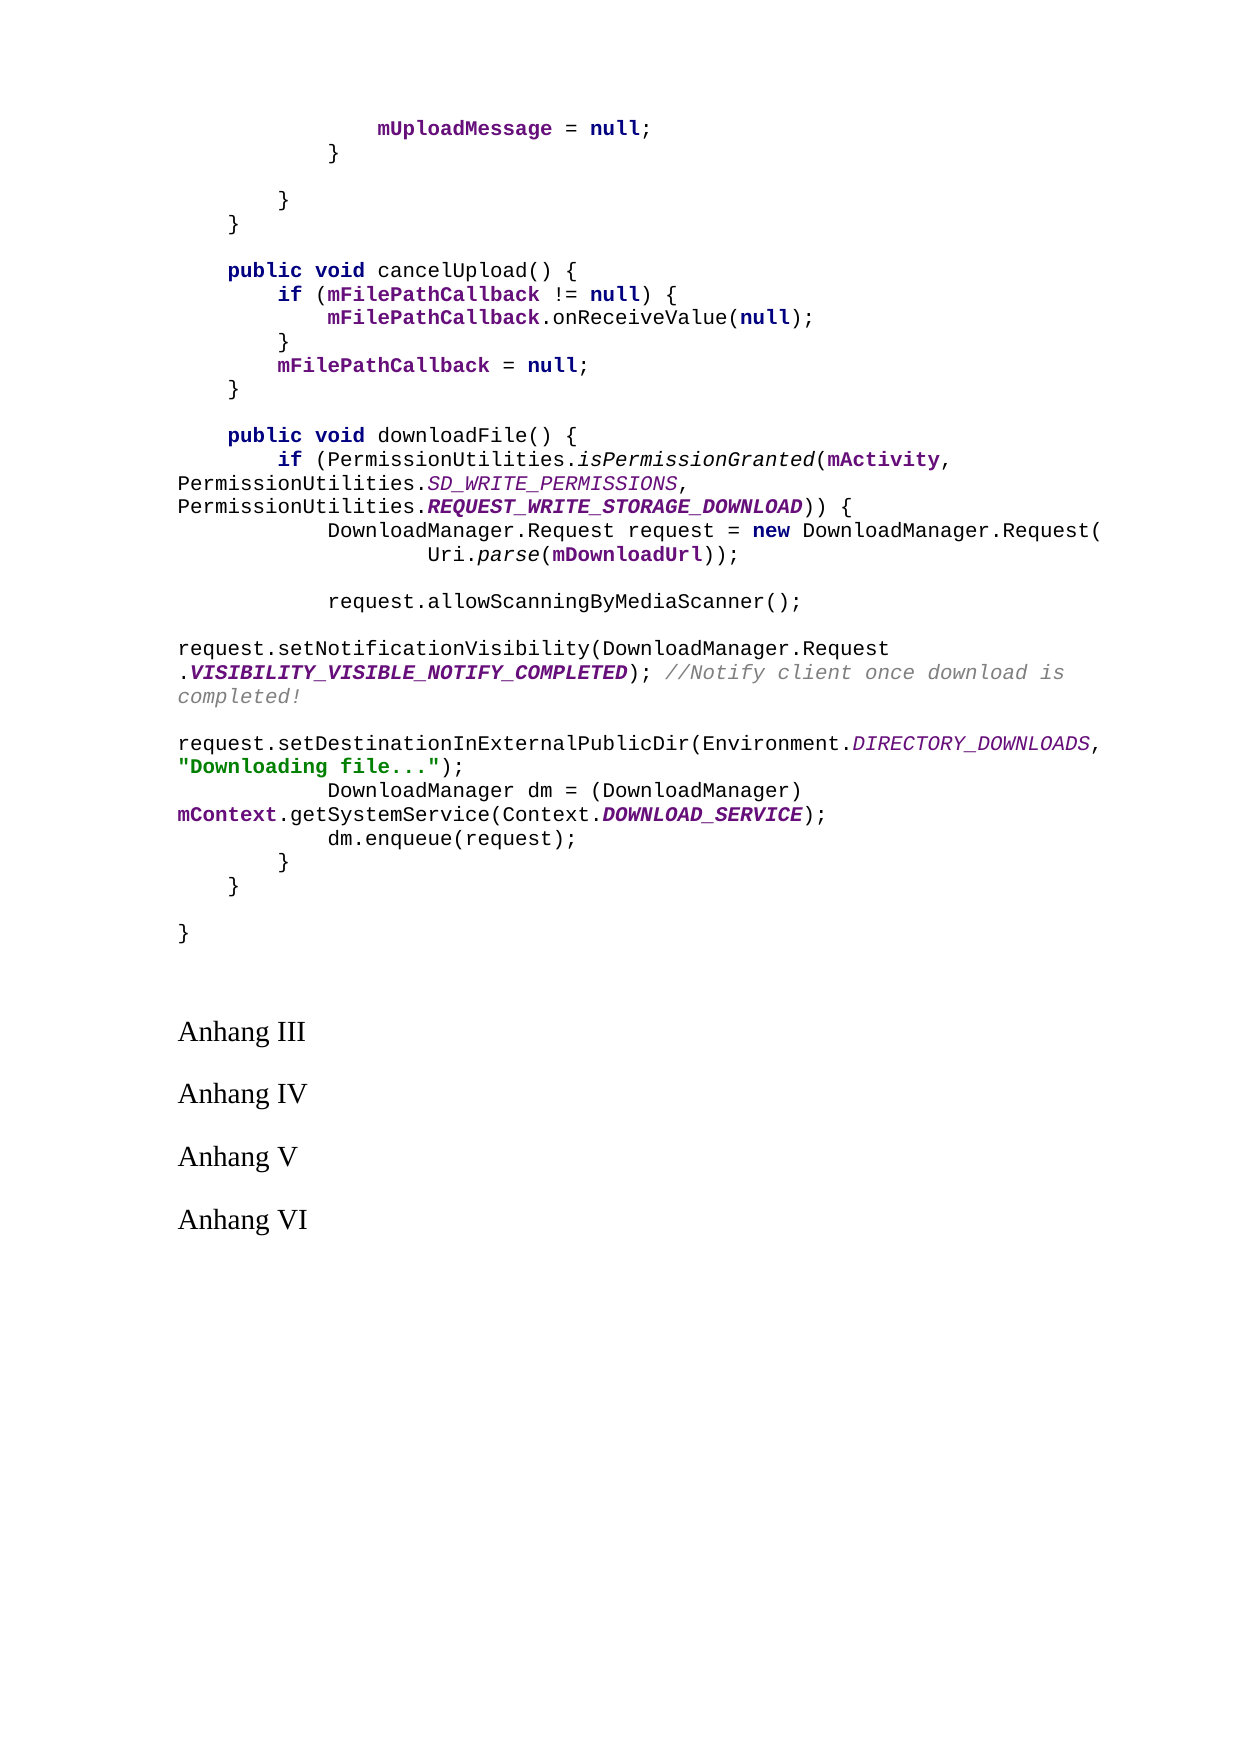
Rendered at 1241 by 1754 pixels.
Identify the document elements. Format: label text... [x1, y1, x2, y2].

text Anhang VI [177, 1202, 1152, 1236]
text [177, 118, 1152, 946]
text Anhang III [177, 1014, 1152, 1047]
text Anhang IV [177, 1077, 1152, 1110]
text Anhang V [177, 1139, 1152, 1173]
